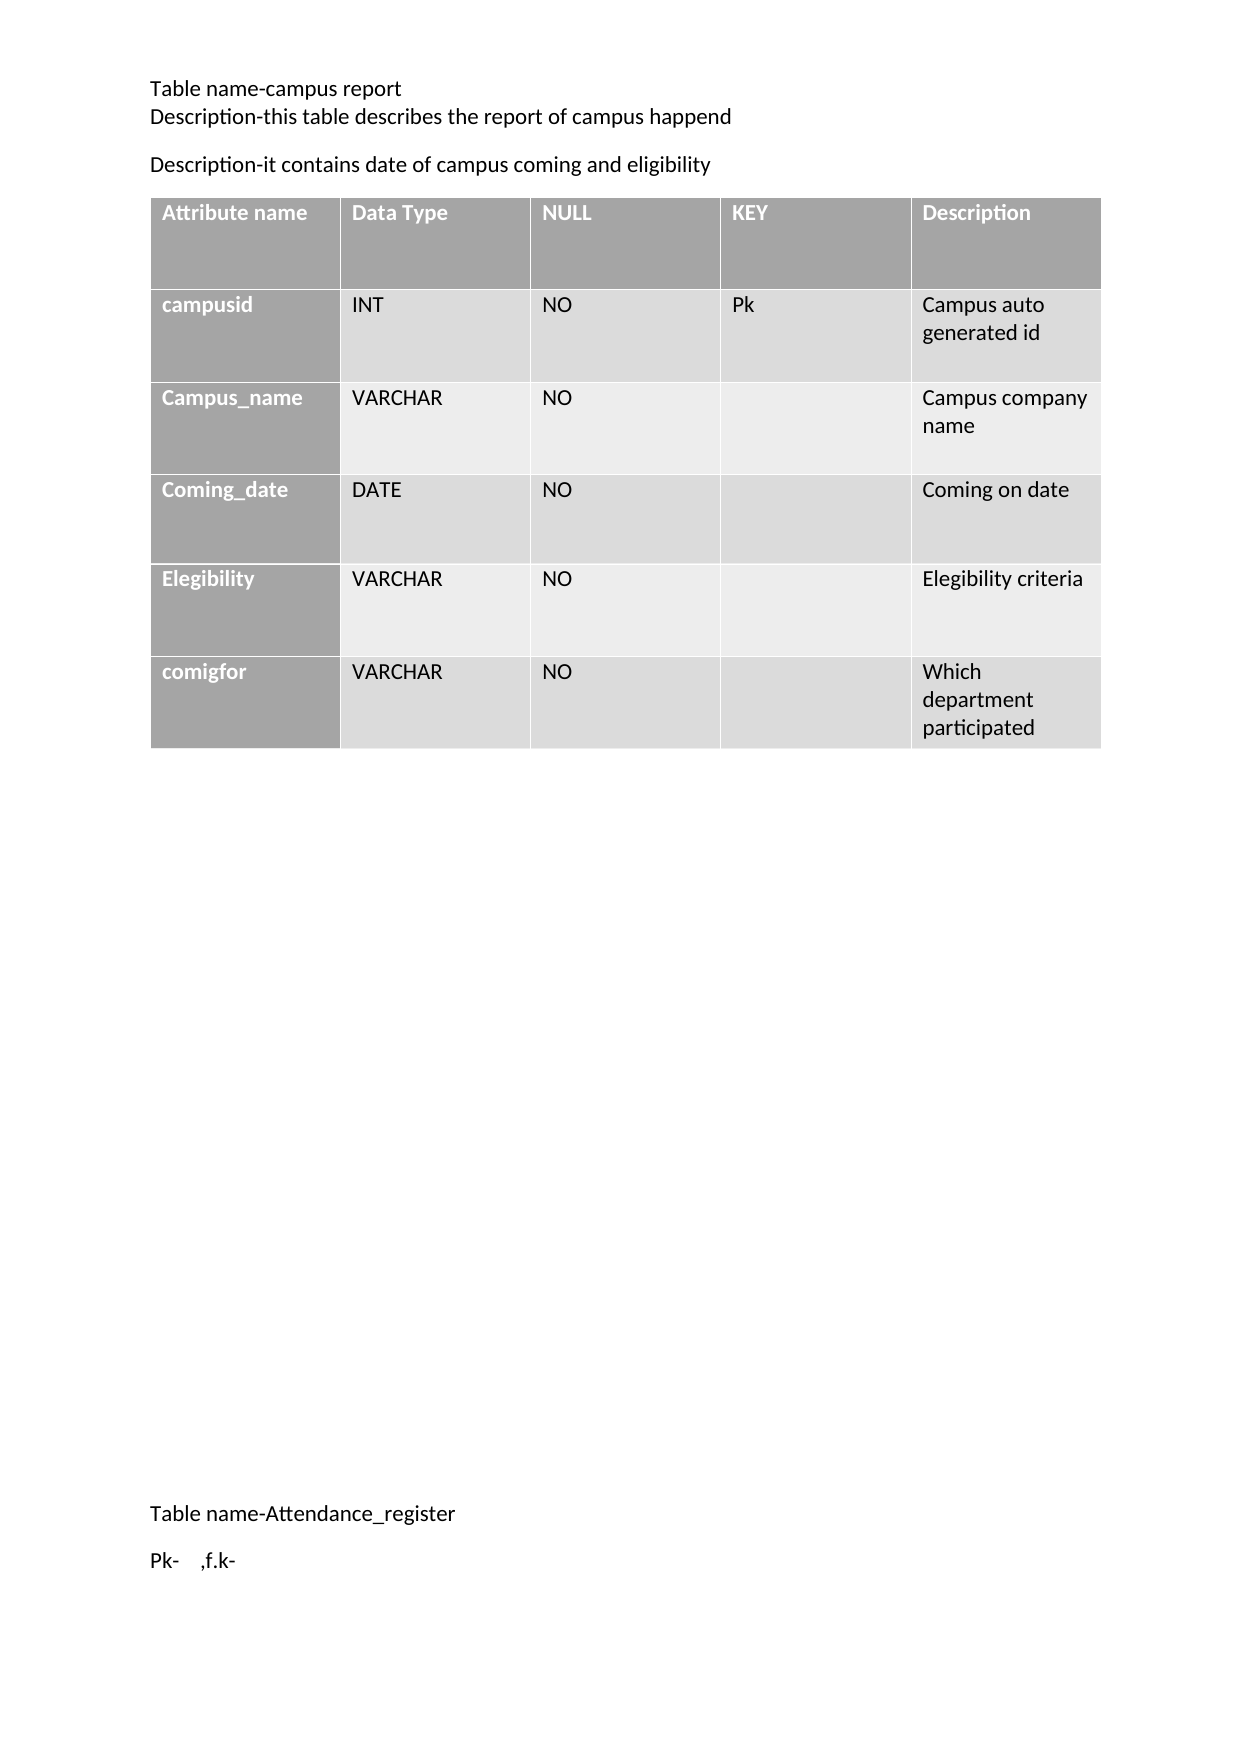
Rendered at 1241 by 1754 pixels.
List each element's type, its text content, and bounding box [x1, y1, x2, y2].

table_cell Pk [721, 290, 911, 382]
table_cell comigfor [151, 657, 340, 748]
table_cell Which department participated [912, 657, 1101, 748]
table_cell NO [531, 383, 720, 474]
table_cell NO [531, 475, 720, 563]
table_cell Elegibility criteria [912, 565, 1101, 656]
table_header Attribute name [151, 198, 340, 289]
table_cell campusid [151, 290, 340, 382]
table_cell [721, 565, 911, 656]
table_cell Campus auto generated id [912, 290, 1101, 382]
table_cell VARCHAR [341, 383, 530, 474]
text Pk- ,f.k- [150, 1546, 1090, 1574]
table_cell Campus_name [151, 383, 340, 474]
table_header Description [912, 198, 1101, 289]
table_cell NO [531, 657, 720, 748]
table_header Data Type [341, 198, 530, 289]
table_cell [721, 383, 911, 474]
table_cell [721, 657, 911, 748]
table_cell VARCHAR [341, 565, 530, 656]
table_cell Coming on date [912, 475, 1101, 563]
table_header KEY [721, 198, 911, 289]
table_cell INT [341, 290, 530, 382]
table_cell DATE [341, 475, 530, 563]
table_cell [721, 475, 911, 563]
table_header NULL [531, 198, 720, 289]
text Description-it contains date of campus coming and eligibility [150, 150, 1090, 178]
table_cell Coming_date [151, 475, 340, 563]
table_cell Campus company name [912, 383, 1101, 474]
table_cell NO [531, 290, 720, 382]
table_cell NO [531, 565, 720, 656]
text Table name-Attendance_register [150, 1499, 1090, 1527]
table_cell VARCHAR [341, 657, 530, 748]
table_cell Elegibility [151, 565, 340, 656]
